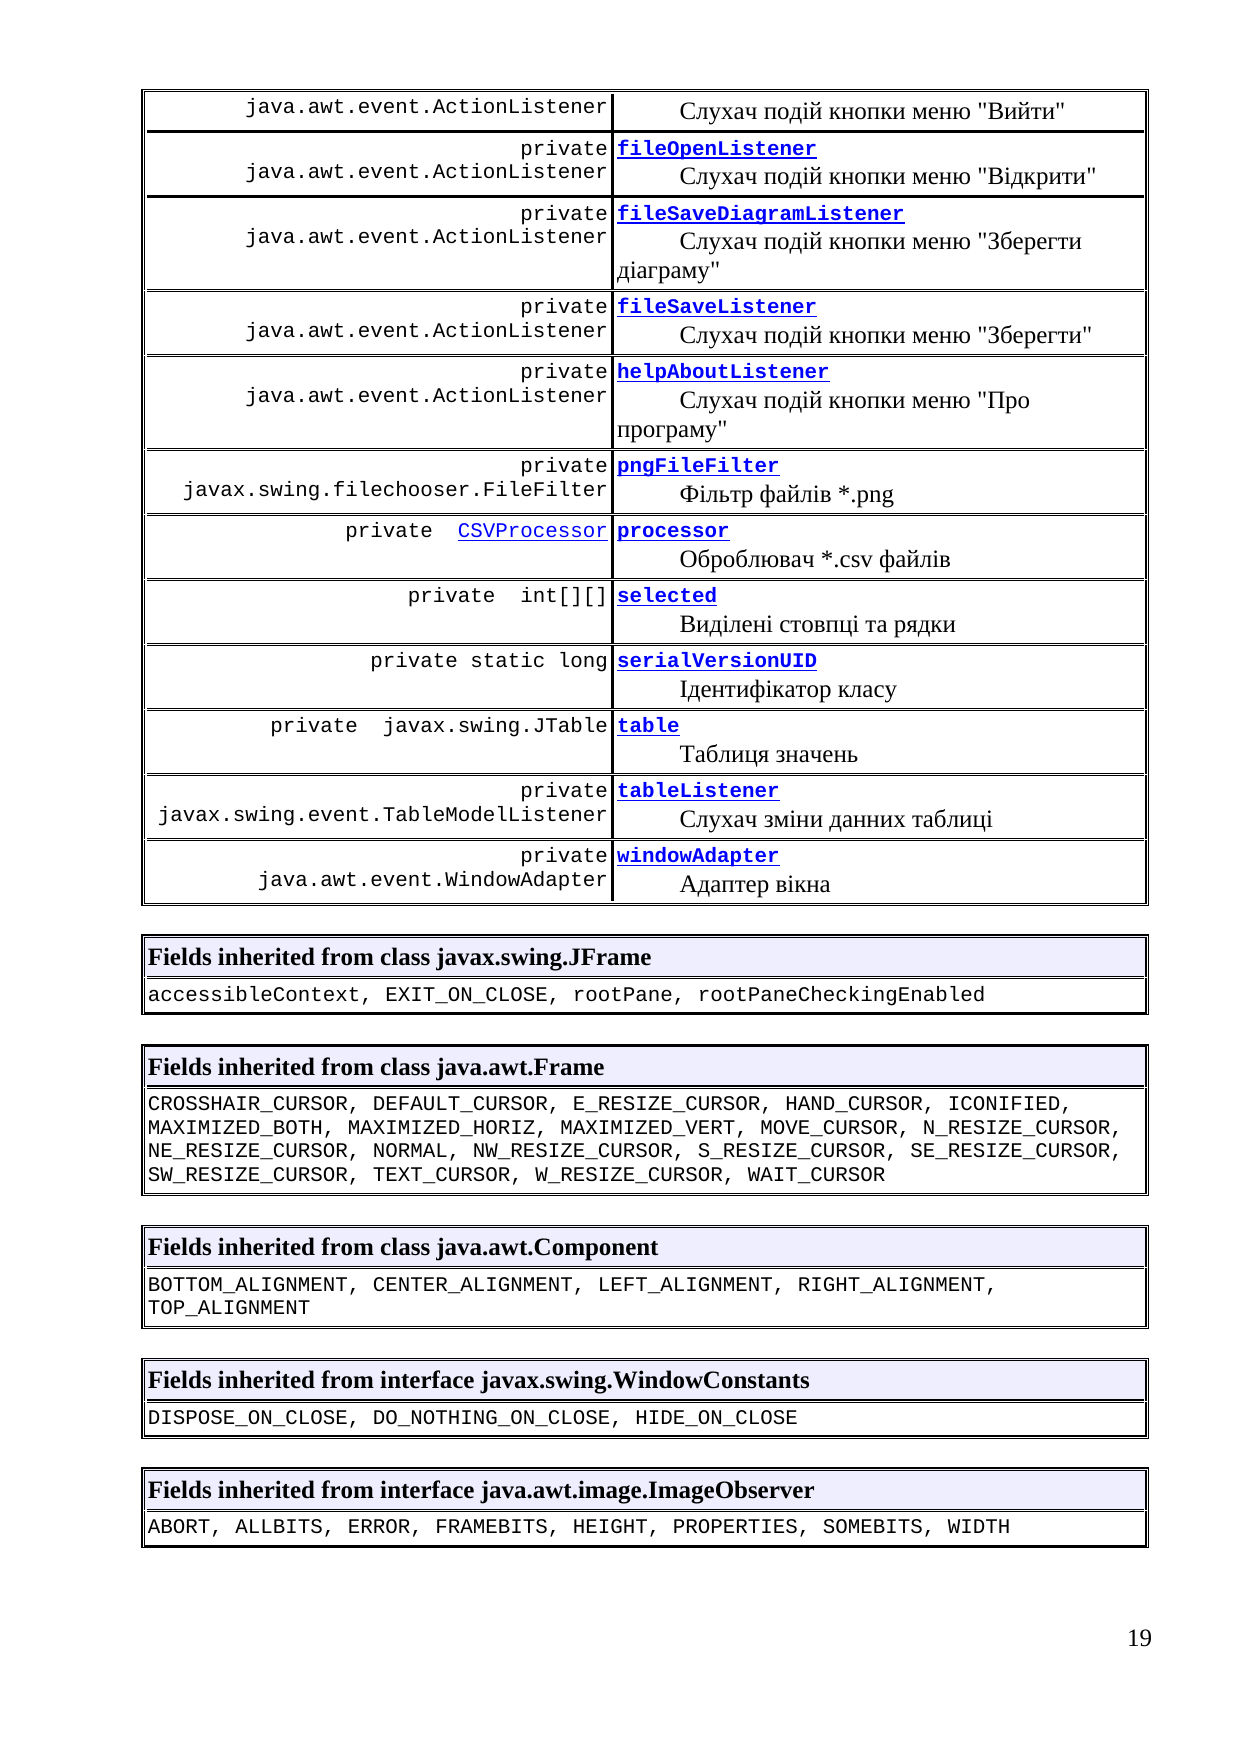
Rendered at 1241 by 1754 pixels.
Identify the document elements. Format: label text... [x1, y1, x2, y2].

table_header Fields inherited from class javax.swing.JFrame [145, 938, 1145, 976]
table_cell pngFileFilter Фільтр файлів *.png [614, 448, 1146, 512]
table_cell private java.awt.event.WindowAdapter [145, 838, 612, 902]
table_cell private java.awt.event.ActionListener [145, 195, 611, 289]
table_cell private static long [145, 643, 611, 707]
table_cell tableListener Слухач зміни данних таблиці [614, 773, 1146, 837]
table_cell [145, 92, 612, 130]
table_cell DISPOSE_ON_CLOSE, DO_NOTHING_ON_CLOSE, HIDE_ON_CLOSE [145, 1399, 1146, 1435]
table_cell serialVersionUID Ідентифікатор класу [614, 643, 1146, 707]
table_header Fields inherited from class java.awt.Component [145, 1228, 1145, 1266]
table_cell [145, 130, 611, 195]
table_header Fields inherited from interface javax.swing.WindowConstants [145, 1361, 1145, 1399]
table_cell private javax.swing.filechooser.FileFilter [145, 448, 611, 512]
table_cell private javax.swing.JTable [145, 708, 611, 772]
table_cell windowAdapter Адаптер вікна [612, 838, 1146, 902]
table_cell fileOpenListener Слухач подій кнопки меню "Відкрити" [614, 130, 1145, 195]
table_cell CROSSHAIR_CURSOR, DEFAULT_CURSOR, E_RESIZE_CURSOR, HAND_CURSOR, ICONIFIED, MAXIMIZED_BOTH, MAXIMIZED_HORIZ, MAXIMIZED_VERT, MOVE_CURSOR, N_RESIZE_CURSOR, NE_RESIZE_CURSOR, NORMAL, NW_RESIZE_CURSOR, S_RESIZE_CURSOR, SE_RESIZE_CURSOR, SW_RESIZE_CURSOR, TEXT_CURSOR, W_RESIZE_CURSOR, WAIT_CURSOR [145, 1085, 1146, 1192]
table_cell fileSaveListener Слухач подій кнопки меню "Зберегти" [612, 289, 1147, 354]
table_cell private java.awt.event.ActionListener [143, 354, 612, 447]
table_cell table Таблиця значень [614, 708, 1146, 772]
table_cell selected Виділені стовпці та рядки [614, 578, 1146, 642]
table_cell processor Оброблювач *.csv файлів [614, 513, 1146, 577]
table_cell helpAboutListener Слухач подій кнопки меню "Про програму" [612, 354, 1147, 447]
table_header Fields inherited from interface java.awt.image.ImageObserver [145, 1471, 1145, 1509]
table_cell private CSVProcessor [145, 513, 611, 577]
table_cell private java.awt.event.ActionListener [143, 289, 612, 354]
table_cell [612, 92, 1145, 130]
table_cell private int[][] [145, 578, 611, 642]
table_cell accessibleContext, EXIT_ON_CLOSE, rootPane, rootPaneCheckingEnabled [143, 976, 1147, 1012]
table_header Fields inherited from class java.awt.Frame [145, 1047, 1145, 1085]
table_cell BOTTOM_ALIGNMENT, CENTER_ALIGNMENT, LEFT_ALIGNMENT, RIGHT_ALIGNMENT, TOP_ALIGNMENT [143, 1266, 1147, 1326]
table_cell private javax.swing.event.TableModelListener [145, 773, 611, 837]
table_cell ABORT, ALLBITS, ERROR, FRAMEBITS, HEIGHT, PROPERTIES, SOMEBITS, WIDTH [143, 1509, 1147, 1545]
table_cell fileSaveDiagramListener Слухач подій кнопки меню "Зберегти діаграму" [614, 195, 1145, 289]
